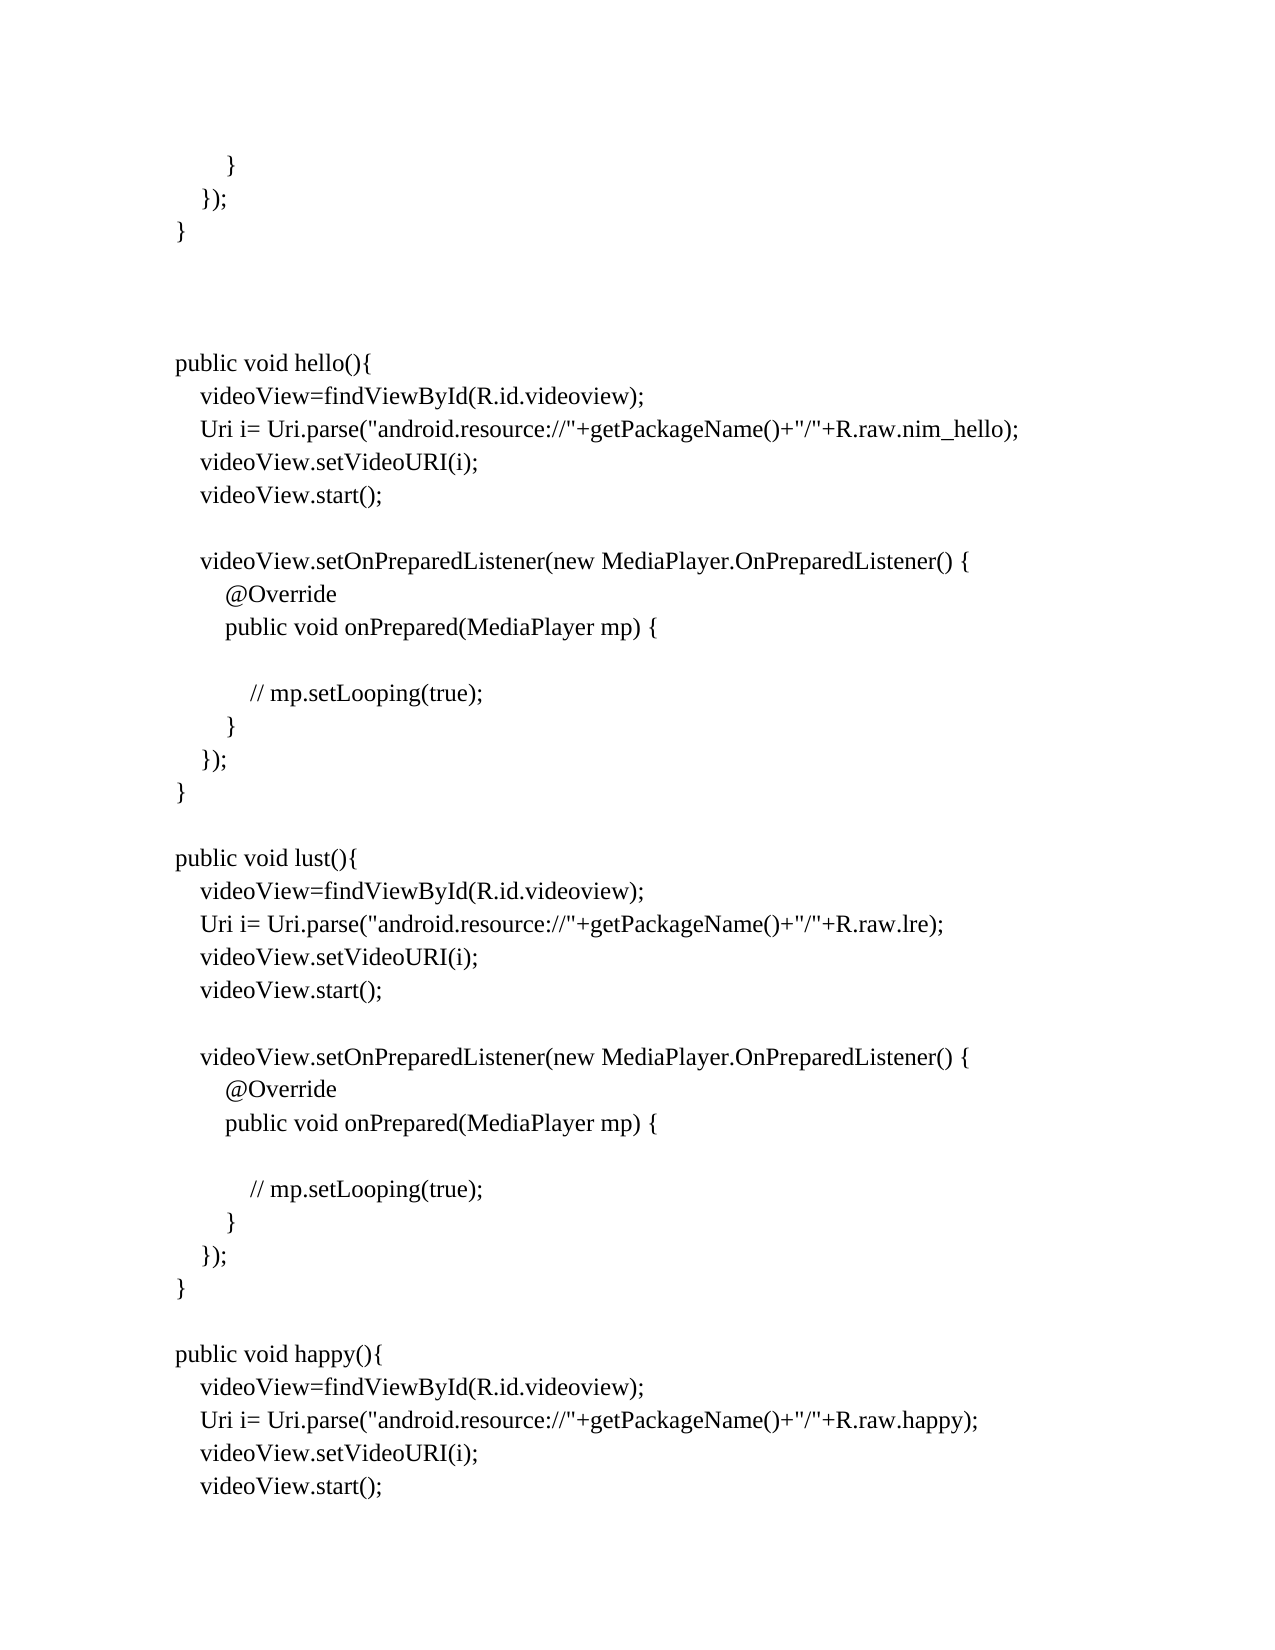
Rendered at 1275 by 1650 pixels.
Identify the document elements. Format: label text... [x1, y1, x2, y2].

text public void onPrepared(MediaPlayer mp) { [150, 612, 1125, 641]
text videoView=findViewById(R.id.videoview); [150, 876, 1125, 905]
text videoView.setOnPreparedListener(new MediaPlayer.OnPreparedListener() { [150, 1042, 1125, 1070]
text // mp.setLooping(true); [150, 1174, 1125, 1202]
text public void happy(){ [150, 1339, 1125, 1367]
text }); [150, 744, 1125, 773]
text Uri i= Uri.parse("android.resource://"+getPackageName()+"/"+R.raw.nim_hello); [150, 414, 1125, 443]
text videoView.start(); [150, 480, 1125, 509]
text videoView.start(); [150, 1471, 1125, 1499]
text videoView.setVideoURI(i); [150, 447, 1125, 476]
text videoView.start(); [150, 976, 1125, 1004]
text videoView.setVideoURI(i); [150, 942, 1125, 971]
text public void onPrepared(MediaPlayer mp) { [150, 1108, 1125, 1136]
text @Override [150, 1074, 1125, 1103]
text } [150, 216, 1125, 245]
text // mp.setLooping(true); [150, 678, 1125, 707]
text } [150, 777, 1125, 806]
text Uri i= Uri.parse("android.resource://"+getPackageName()+"/"+R.raw.lre); [150, 909, 1125, 938]
text public void hello(){ [150, 348, 1125, 377]
text Uri i= Uri.parse("android.resource://"+getPackageName()+"/"+R.raw.happy); [150, 1405, 1125, 1433]
text videoView=findViewById(R.id.videoview); [150, 381, 1125, 410]
text videoView.setVideoURI(i); [150, 1438, 1125, 1467]
text } [150, 711, 1125, 740]
text videoView.setOnPreparedListener(new MediaPlayer.OnPreparedListener() { [150, 546, 1125, 575]
text } [150, 1207, 1125, 1235]
text }); [150, 183, 1125, 212]
text } [150, 150, 1125, 179]
text } [150, 1273, 1125, 1301]
text public void lust(){ [150, 843, 1125, 872]
text }); [150, 1240, 1125, 1268]
text @Override [150, 579, 1125, 608]
text videoView=findViewById(R.id.videoview); [150, 1372, 1125, 1401]
